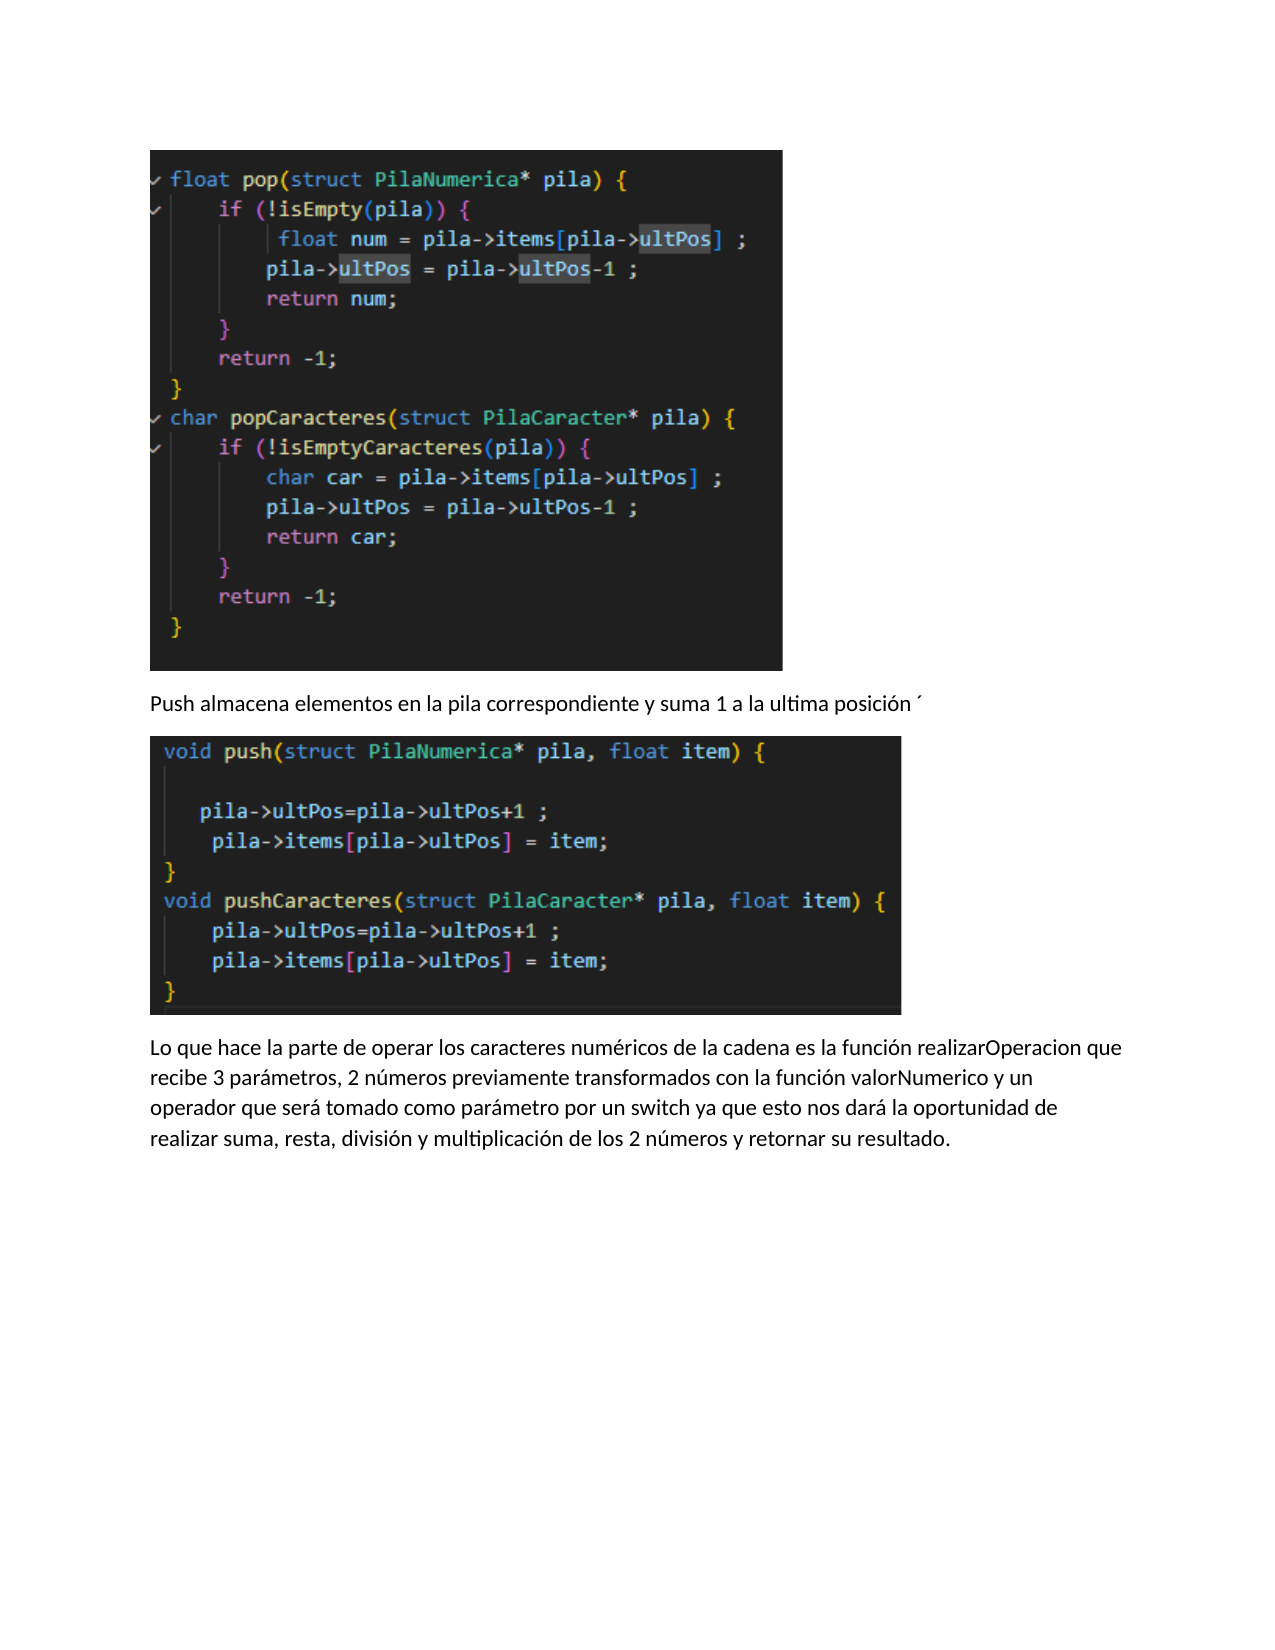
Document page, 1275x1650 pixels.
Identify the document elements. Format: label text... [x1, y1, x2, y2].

text Lo que hace la parte de operar los caracteres numéricos de la cadena es la función realizarOperacion que recibe 3 parámetros, 2 números previamente transformados con la función valorNumerico y un operador que será tomado como parámetro por un switch ya que esto nos dará la oportunidad de realizar suma, resta, división y multiplicación de los 2 números y retornar su resultado. [150, 1033, 1125, 1152]
text Push almacena elementos en la pila correspondiente y suma 1 a la ultima posición ´ [150, 689, 1125, 717]
picture [150, 150, 783, 671]
picture [150, 736, 902, 1015]
